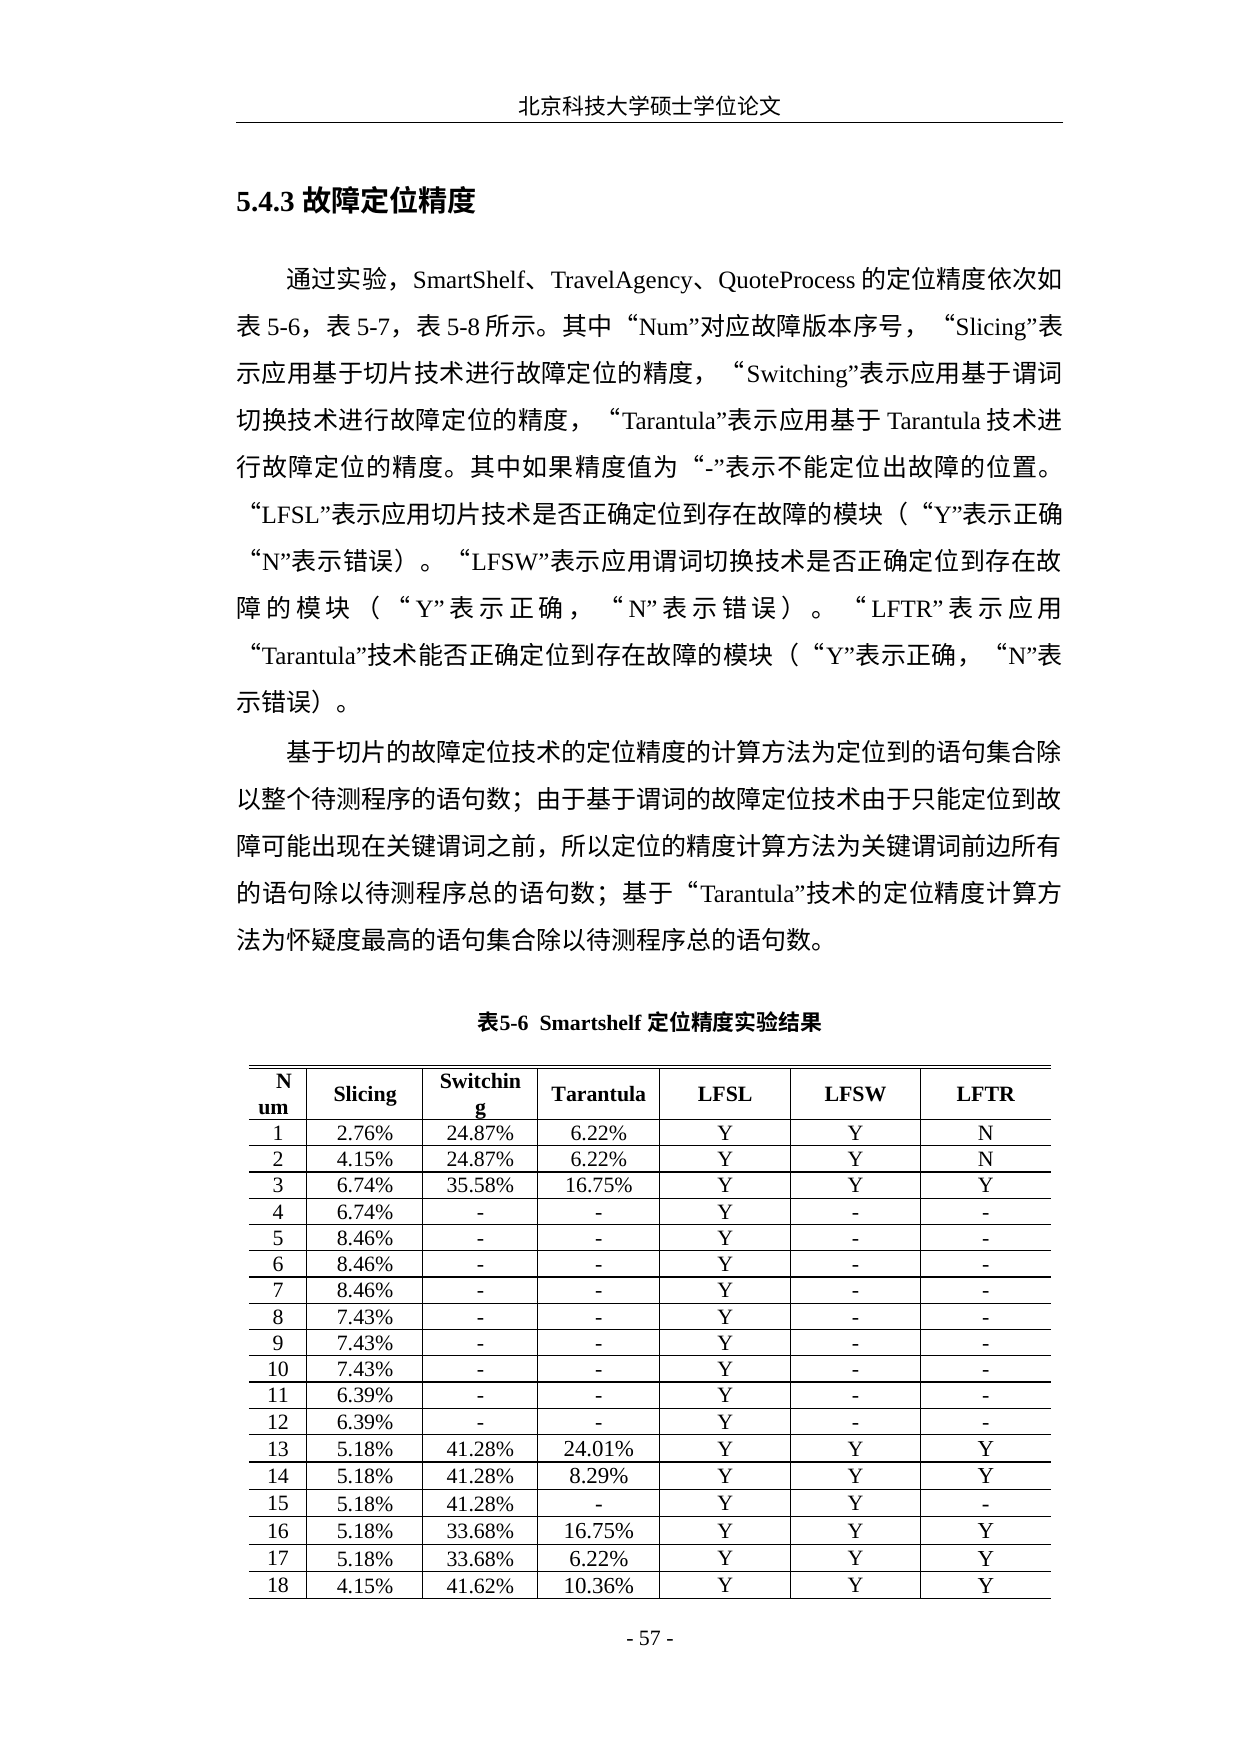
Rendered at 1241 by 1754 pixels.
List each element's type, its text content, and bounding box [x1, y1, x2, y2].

table_cell N [921, 1146, 1051, 1171]
table_cell - [538, 1278, 659, 1303]
table_header Switching [423, 1069, 537, 1119]
table_cell - [921, 1383, 1051, 1408]
table_cell 41.28% [423, 1463, 537, 1489]
table_cell Y [921, 1463, 1051, 1489]
table_header Tarantula [538, 1069, 659, 1119]
table_cell - [921, 1251, 1051, 1276]
table_cell Y [660, 1517, 790, 1543]
table_cell - [538, 1409, 659, 1434]
table_cell - [423, 1356, 537, 1381]
table_cell 4.15% [307, 1572, 422, 1598]
table_cell 5 [249, 1225, 306, 1250]
table_cell Y [660, 1173, 790, 1198]
table_header Slicing [307, 1069, 422, 1119]
table_cell Y [660, 1435, 790, 1461]
table_cell 5.18% [307, 1517, 422, 1543]
table_cell 33.68% [423, 1545, 537, 1571]
table_cell 5.18% [307, 1435, 422, 1461]
table_cell - [791, 1409, 920, 1434]
table_cell - [921, 1278, 1051, 1303]
table_cell 35.58% [423, 1173, 537, 1198]
table_cell Y [660, 1463, 790, 1489]
table_cell 11 [249, 1383, 306, 1408]
table_cell Y [791, 1435, 920, 1461]
table_cell 16 [249, 1517, 306, 1543]
table_cell 6.39% [307, 1383, 422, 1408]
table_cell 24.87% [423, 1146, 537, 1171]
table_header LFSL [660, 1069, 790, 1119]
table_cell - [921, 1490, 1051, 1516]
table_cell 6.39% [307, 1409, 422, 1434]
table_cell 17 [249, 1545, 306, 1571]
table_cell 4.15% [307, 1146, 422, 1171]
table_cell - [791, 1278, 920, 1303]
table_cell Y [660, 1572, 790, 1598]
table_cell - [423, 1199, 537, 1224]
table_cell Y [791, 1517, 920, 1543]
table_cell Y [660, 1490, 790, 1516]
table_cell - [791, 1199, 920, 1224]
table_cell 16.75% [538, 1173, 659, 1198]
table_cell - [538, 1304, 659, 1329]
table_cell 16.75% [538, 1517, 659, 1543]
table_cell Y [921, 1572, 1051, 1598]
table_cell - [423, 1278, 537, 1303]
table_cell - [791, 1225, 920, 1250]
table_cell - [791, 1383, 920, 1408]
table_cell 24.87% [423, 1120, 537, 1145]
table_cell 7 [249, 1278, 306, 1303]
table_cell Y [660, 1409, 790, 1434]
table_cell - [538, 1356, 659, 1381]
table_cell - [791, 1330, 920, 1355]
table_cell Y [921, 1517, 1051, 1543]
table_cell 10 [249, 1356, 306, 1381]
table_cell 4 [249, 1199, 306, 1224]
table_cell 10.36% [538, 1572, 659, 1598]
table_cell N [921, 1120, 1051, 1145]
table_cell Y [660, 1278, 790, 1303]
table_cell - [791, 1356, 920, 1381]
table_cell - [921, 1330, 1051, 1355]
table_cell - [921, 1225, 1051, 1250]
table_cell 6.74% [307, 1199, 422, 1224]
table_cell Y [791, 1173, 920, 1198]
table_cell Y [660, 1225, 790, 1250]
table_cell 8 [249, 1304, 306, 1329]
text 表5-6 Smartshelf 定位精度实验结果 [236, 1005, 1063, 1037]
table_cell - [423, 1304, 537, 1329]
table_cell Y [921, 1545, 1051, 1571]
table_cell Y [660, 1251, 790, 1276]
table_cell 2 [249, 1146, 306, 1171]
table_cell Y [660, 1199, 790, 1224]
table_cell 7.43% [307, 1356, 422, 1381]
table_cell 8.46% [307, 1278, 422, 1303]
table_cell - [538, 1490, 659, 1516]
table_cell - [538, 1225, 659, 1250]
table_cell Y [791, 1146, 920, 1171]
table_cell - [538, 1330, 659, 1355]
table_cell 41.28% [423, 1435, 537, 1461]
table_cell 41.62% [423, 1572, 537, 1598]
table_cell Y [921, 1173, 1051, 1198]
table_cell 7.43% [307, 1330, 422, 1355]
table_cell - [423, 1409, 537, 1434]
table_cell 8.46% [307, 1225, 422, 1250]
table_cell - [921, 1199, 1051, 1224]
table_cell 6.22% [538, 1545, 659, 1571]
table_cell 6 [249, 1251, 306, 1276]
table_cell Y [660, 1146, 790, 1171]
table_cell 5.18% [307, 1545, 422, 1571]
text 故障定位精度 [236, 177, 1063, 219]
table_cell 7.43% [307, 1304, 422, 1329]
table_cell 18 [249, 1572, 306, 1598]
text 通过实验，SmartShelf、TravelAgency、QuoteProcess的定位精度依次如表5-6，表5-7，表5-8所示。其中“Num”对应故障版本序号，“Slicing”表示应用基于切片技术进行故障定位的精度，“Switching”表示应用基于谓词切换技术进行故障定位的精度，“Tarantula”表示应用基于Tarantula技术进行故障定位的精度。其中如果精度值为“-”表示不能定位出故障的位置。“LFSL”表示应用切片技术是否正确定位到存在故障的模块（“Y”表示正确，“N”表示错误）。“LFSW”表示应用谓词切换技术是否正确定位到存在故障的模块（“Y”表示正确，“N”表示错误）。“LFTR”表示应用“Tarantula”技术能否正确定位到存在故障的模块（“Y”表示正确，“N”表示错误）。 [236, 259, 1063, 719]
table_cell Y [660, 1356, 790, 1381]
table_cell Y [660, 1304, 790, 1329]
table_header LFSW [791, 1069, 920, 1119]
table_cell Y [921, 1435, 1051, 1461]
table_cell 3 [249, 1173, 306, 1198]
table_cell 24.01% [538, 1435, 659, 1461]
table_cell Y [660, 1120, 790, 1145]
table_cell 15 [249, 1490, 306, 1516]
table_cell - [423, 1330, 537, 1355]
table_cell - [423, 1251, 537, 1276]
table_cell - [538, 1199, 659, 1224]
table_cell 6.74% [307, 1173, 422, 1198]
table_cell 8.29% [538, 1463, 659, 1489]
table_cell - [921, 1409, 1051, 1434]
table_cell 9 [249, 1330, 306, 1355]
table_cell 13 [249, 1435, 306, 1461]
table_cell Y [660, 1383, 790, 1408]
table_cell - [538, 1251, 659, 1276]
table_cell 41.28% [423, 1490, 537, 1516]
table_cell - [538, 1383, 659, 1408]
table_cell - [921, 1356, 1051, 1381]
table_cell 1 [249, 1120, 306, 1145]
table_cell Y [791, 1572, 920, 1598]
table_cell 6.22% [538, 1146, 659, 1171]
table_cell 33.68% [423, 1517, 537, 1543]
table_cell - [423, 1225, 537, 1250]
table_cell 8.46% [307, 1251, 422, 1276]
table_cell Y [660, 1545, 790, 1571]
table_cell 5.18% [307, 1463, 422, 1489]
table_cell - [791, 1251, 920, 1276]
table_cell 14 [249, 1463, 306, 1489]
table_cell 5.18% [307, 1490, 422, 1516]
table_cell 6.22% [538, 1120, 659, 1145]
table_header Num [249, 1069, 306, 1119]
table_cell Y [791, 1120, 920, 1145]
table_cell - [921, 1304, 1051, 1329]
table_cell Y [791, 1545, 920, 1571]
table_cell Y [791, 1463, 920, 1489]
table_cell - [791, 1304, 920, 1329]
table_header LFTR [921, 1069, 1051, 1119]
text 基于切片的故障定位技术的定位精度的计算方法为定位到的语句集合除以整个待测程序的语句数；由于基于谓词的故障定位技术由于只能定位到故障可能出现在关键谓词之前，所以定位的精度计算方法为关键谓词前边所有的语句除以待测程序总的语句数；基于“Tarantula”技术的定位精度计算方法为怀疑度最高的语句集合除以待测程序总的语句数。 [236, 732, 1063, 957]
table_cell - [423, 1383, 537, 1408]
table_cell 2.76% [307, 1120, 422, 1145]
table_cell Y [660, 1330, 790, 1355]
table_cell 12 [249, 1409, 306, 1434]
table_cell Y [791, 1490, 920, 1516]
